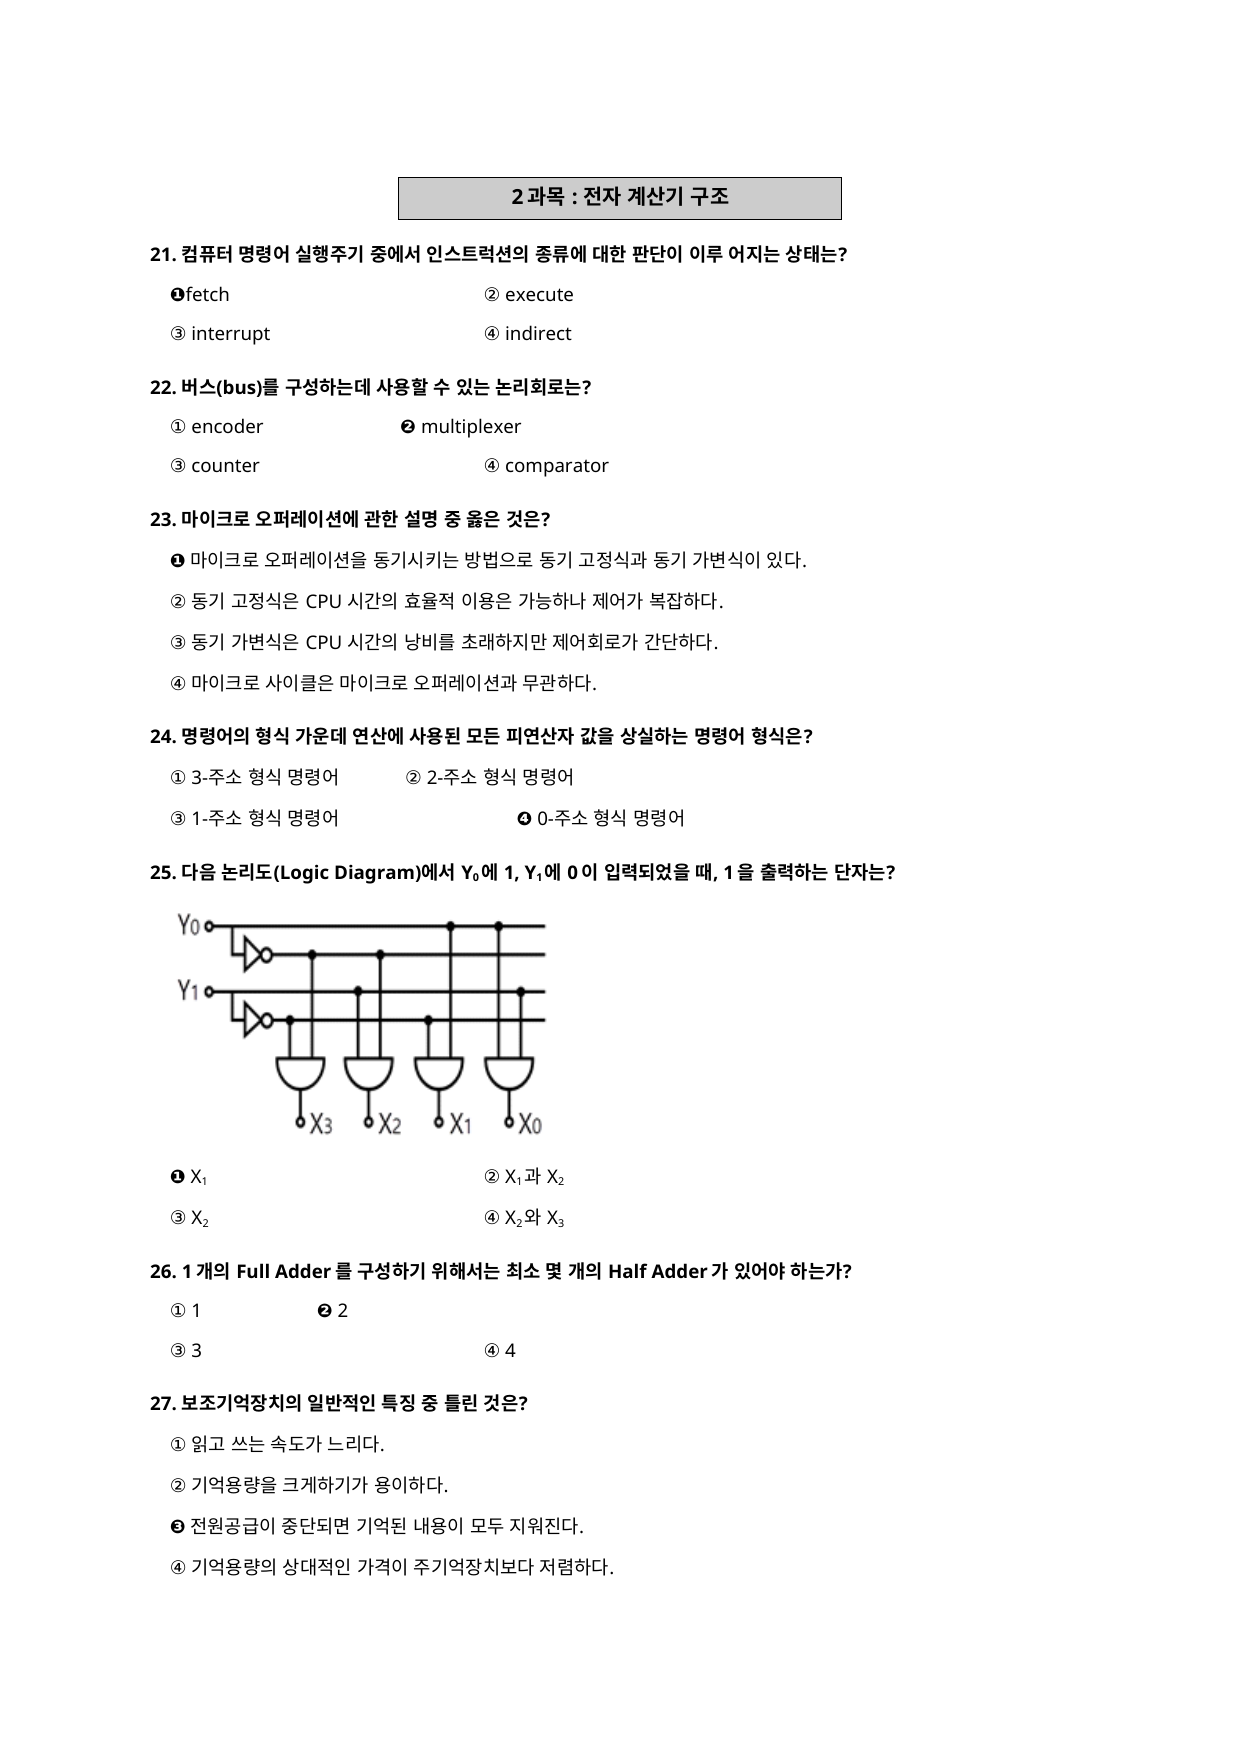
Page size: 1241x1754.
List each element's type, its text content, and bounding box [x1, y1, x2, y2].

text ① 1 ❷ 2 [150, 1297, 1090, 1323]
text ❶ X1 ② X1과 X2 [150, 1162, 1090, 1189]
text ③ 3 ④ 4 [150, 1337, 1090, 1362]
text 27. 보조기억장치의 일반적인 특징 중 틀린 것은? [150, 1389, 1090, 1416]
text ① 읽고 쓰는 속도가 느리다. [150, 1430, 1090, 1457]
text ③ 1-주소 형식 명령어 ❹ 0-주소 형식 명령어 [150, 804, 1090, 831]
text 23. 마이크로 오퍼레이션에 관한 설명 중 옳은 것은? [150, 505, 1090, 532]
text ③ 동기 가변식은 CPU 시간의 낭비를 초래하지만 제어회로가 간단하다. [150, 628, 1090, 655]
text ❶fetch ② execute [150, 281, 1090, 306]
text ③ X2 ④ X2와 X3 [150, 1203, 1090, 1230]
text ❸ 전원공급이 중단되면 기억된 내용이 모두 지워진다. [150, 1512, 1090, 1539]
text ① encoder ❷ multiplexer [150, 413, 1090, 439]
picture [169, 898, 553, 1143]
text ❶ 마이크로 오퍼레이션을 동기시키는 방법으로 동기 고정식과 동기 가변식이 있다. [150, 546, 1090, 573]
text 21. 컴퓨터 명령어 실행주기 중에서 인스트럭션의 종류에 대한 판단이 이루 어지는 상태는? [150, 240, 1090, 267]
text 26. 1개의 Full Adder를 구성하기 위해서는 최소 몇 개의 Half Adder가 있어야 하는가? [150, 1257, 1090, 1284]
text ① 3-주소 형식 명령어 ② 2-주소 형식 명령어 [150, 763, 1090, 790]
text 25. 다음 논리도(Logic Diagram)에서 Y0에 1, Y1에 0이 입력되었을 때, 1을 출력하는 단자는? [150, 858, 1090, 885]
text 22. 버스(bus)를 구성하는데 사용할 수 있는 논리회로는? [150, 372, 1090, 399]
text ② 동기 고정식은 CPU 시간의 효율적 이용은 가능하나 제어가 복잡하다. [150, 587, 1090, 614]
text 24. 명령어의 형식 가운데 연산에 사용된 모든 피연산자 값을 상실하는 명령어 형식은? [150, 722, 1090, 749]
text ④ 기억용량의 상대적인 가격이 주기억장치보다 저렴하다. [150, 1553, 1090, 1580]
text ④ 마이크로 사이클은 마이크로 오퍼레이션과 무관하다. [150, 668, 1090, 696]
text ③ counter ④ comparator [150, 453, 1090, 478]
table_header 2과목 : 전자 계산기 구조 [399, 178, 841, 219]
text ② 기억용량을 크게하기가 용이하다. [150, 1471, 1090, 1498]
text ③ interrupt ④ indirect [150, 320, 1090, 346]
